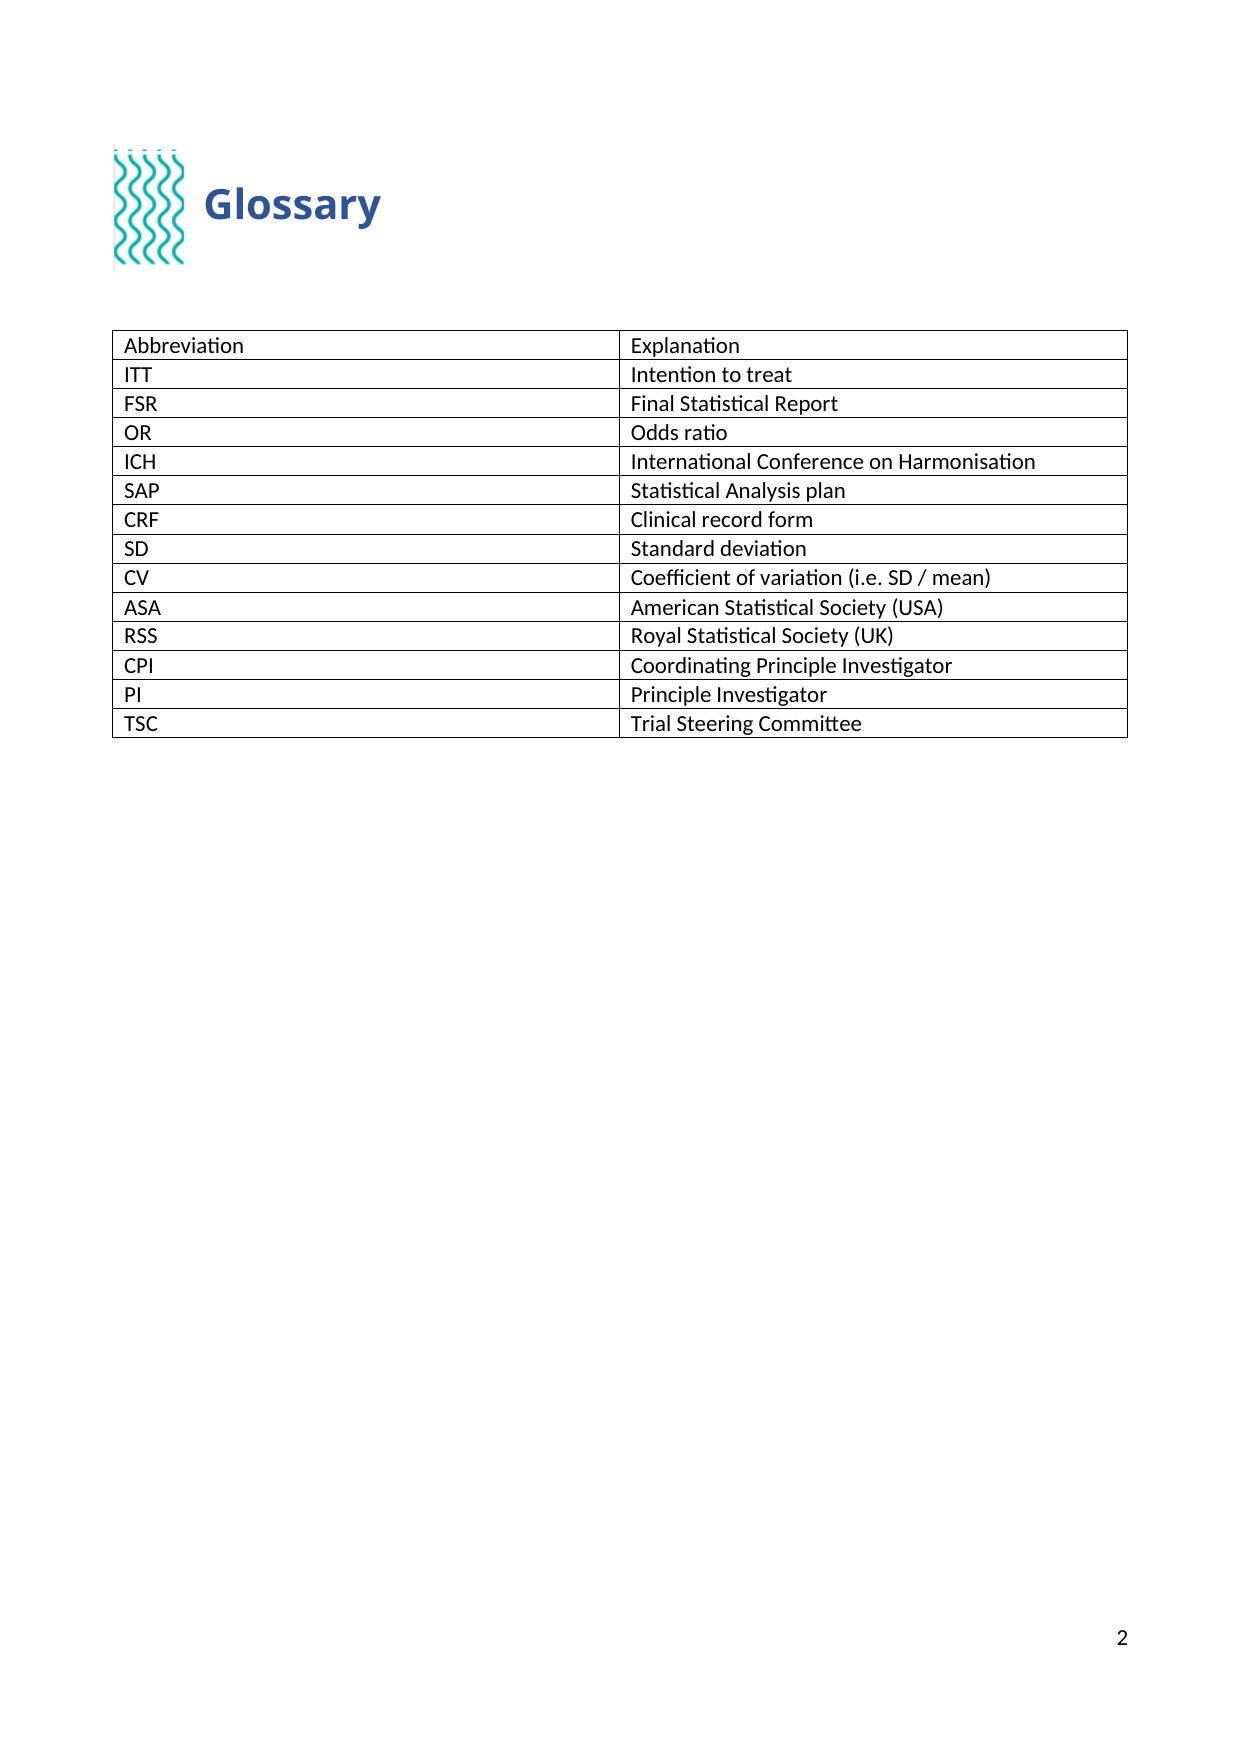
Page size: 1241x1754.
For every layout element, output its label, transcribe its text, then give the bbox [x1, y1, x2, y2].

table_cell International Conference on Harmonisation [620, 447, 1127, 475]
table_cell Principle Investigator [620, 680, 1127, 708]
table_cell PI [113, 680, 619, 708]
table_cell Trial Steering Committee [620, 709, 1127, 737]
table_cell ASA [113, 593, 619, 621]
table_cell ICH [113, 447, 619, 475]
table_cell Standard deviation [620, 535, 1127, 562]
table_cell Intention to treat [620, 360, 1127, 388]
table_cell CV [113, 564, 619, 592]
table_cell CRF [113, 505, 619, 533]
table_cell OR [113, 418, 619, 446]
table_cell RSS [113, 622, 619, 650]
table_cell CPI [113, 651, 619, 679]
table_cell TSC [113, 709, 619, 737]
table_cell Coordinating Principle Investigator [620, 651, 1127, 679]
table_header Explanation [620, 331, 1127, 359]
table_cell Coefficient of variation (i.e. SD / mean) [620, 564, 1127, 592]
table_header Abbreviation [113, 331, 619, 359]
picture [112, 146, 185, 268]
table_cell SAP [113, 476, 619, 504]
table_cell Clinical record form [620, 505, 1127, 533]
table_cell FSR [113, 389, 619, 417]
table_cell American Statistical Society (USA) [620, 593, 1127, 621]
table_cell ITT [113, 360, 619, 388]
table_cell SD [113, 535, 619, 562]
table_cell Statistical Analysis plan [620, 476, 1127, 504]
table_cell Final Statistical Report [620, 389, 1127, 417]
table_cell Royal Statistical Society (UK) [620, 622, 1127, 650]
subtitle Glossary [185, 175, 1128, 232]
table_cell Odds ratio [620, 418, 1127, 446]
